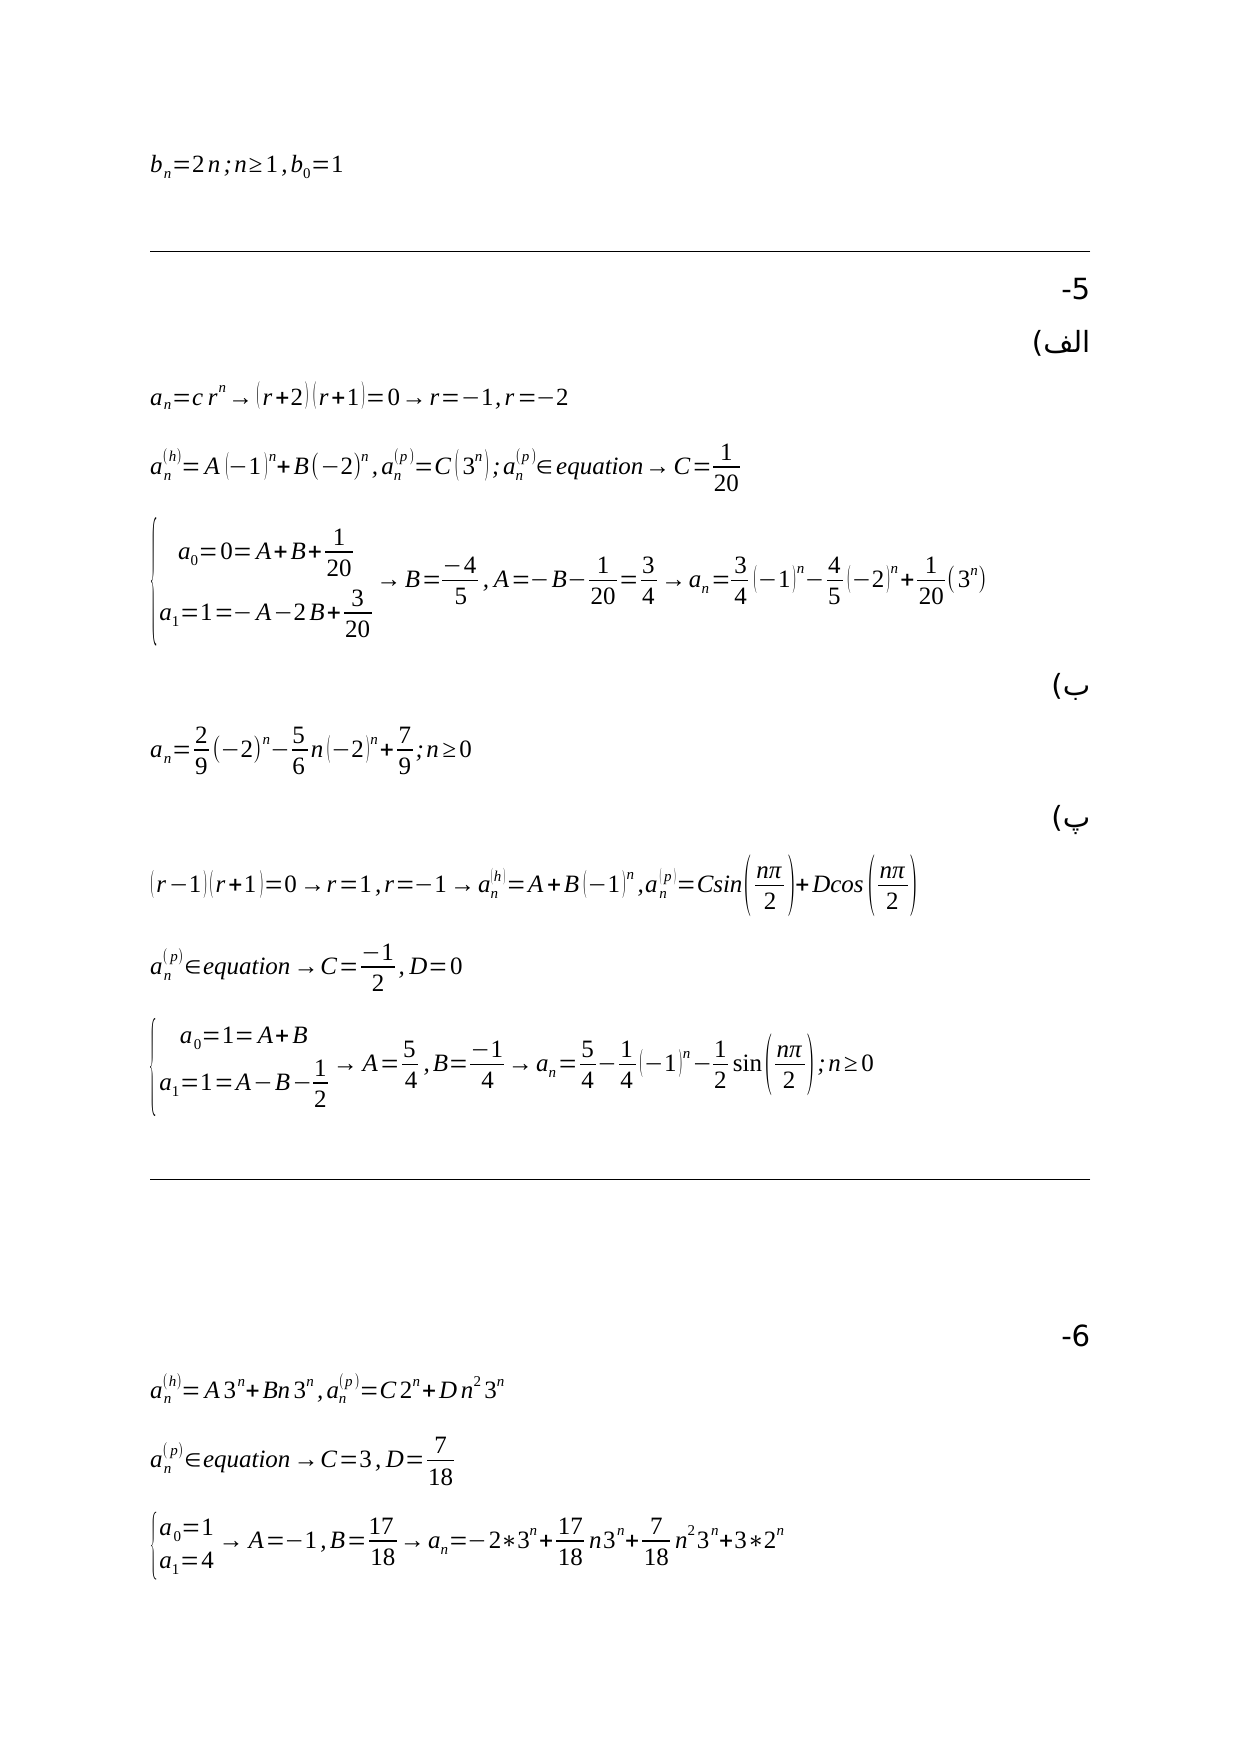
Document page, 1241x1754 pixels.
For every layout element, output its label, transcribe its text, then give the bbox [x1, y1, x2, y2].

text پ) [150, 800, 1090, 834]
text الف) [150, 325, 1090, 359]
text ب) [150, 668, 1090, 702]
text 5- [150, 272, 1090, 306]
text 6- [150, 1319, 1090, 1353]
